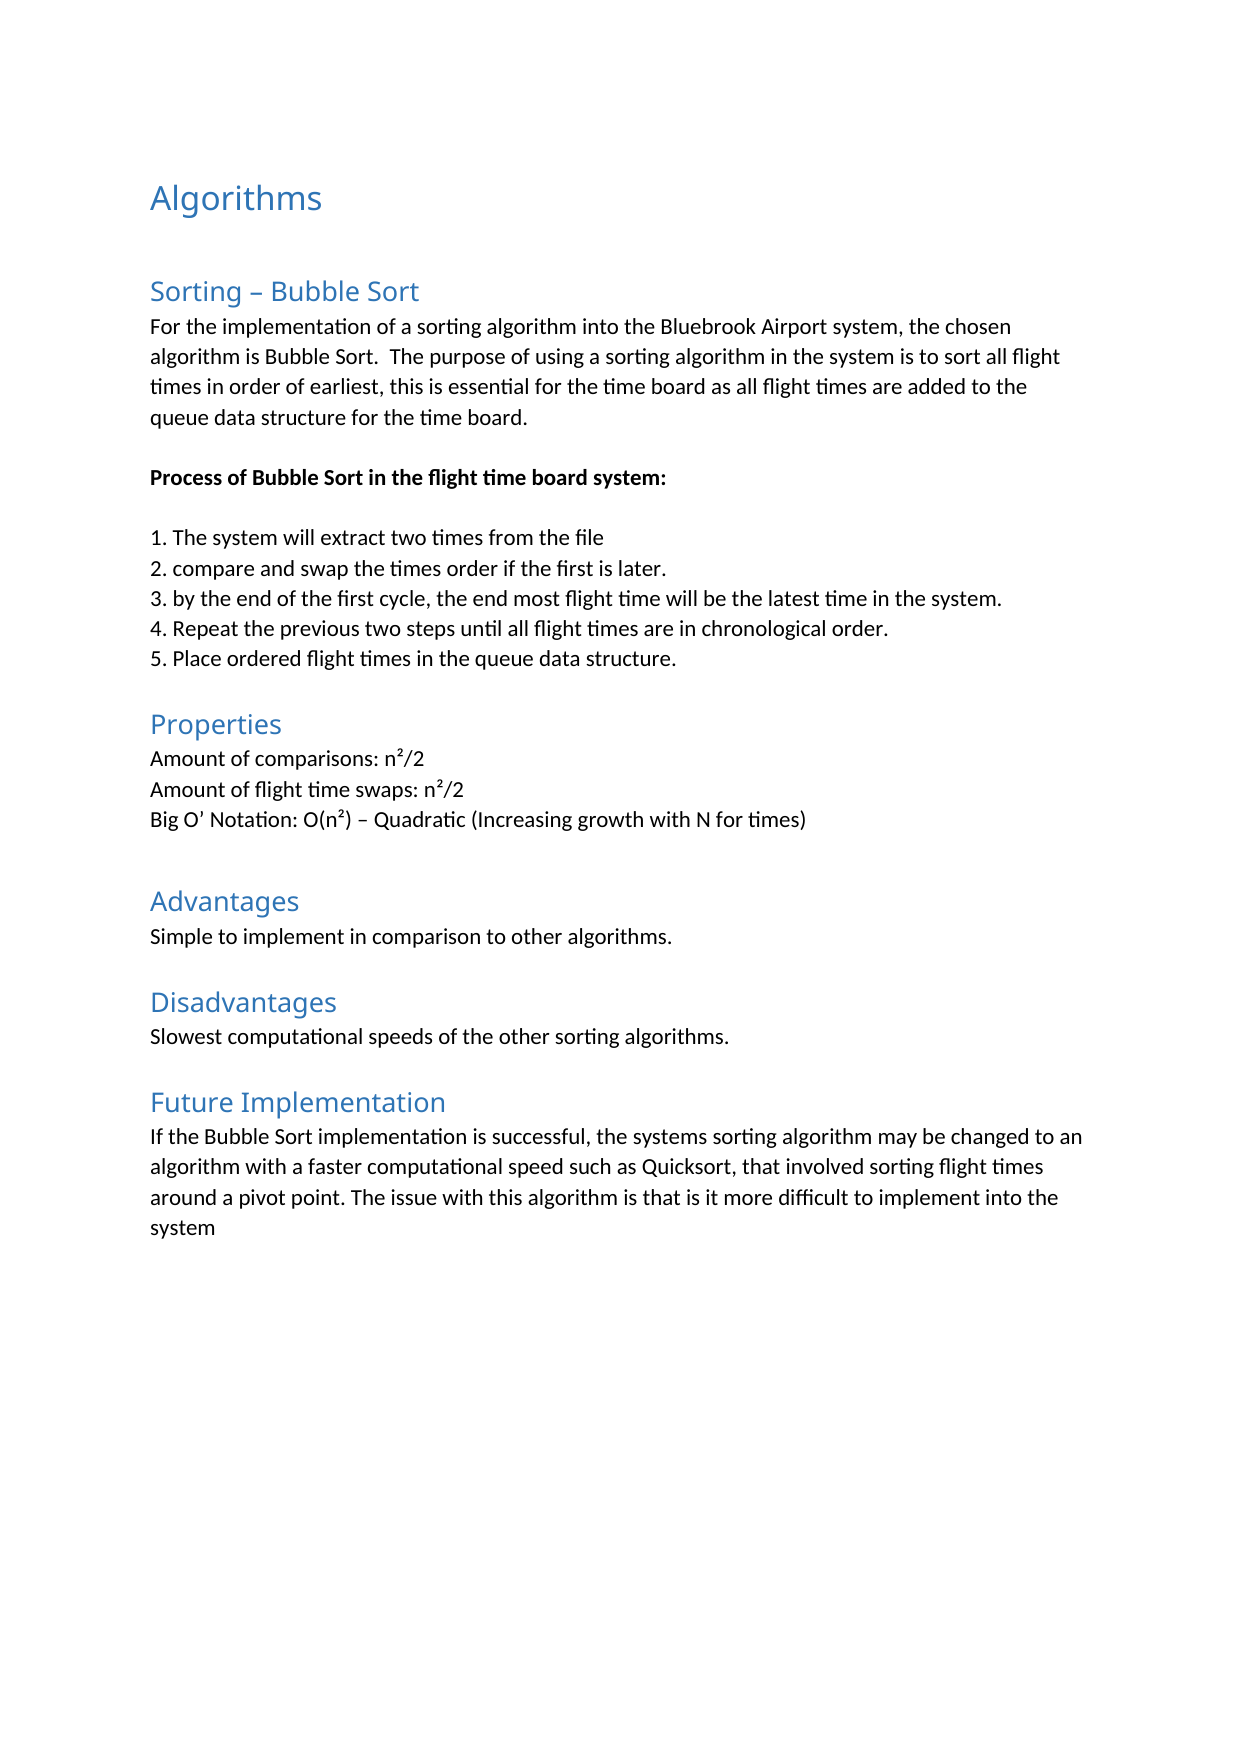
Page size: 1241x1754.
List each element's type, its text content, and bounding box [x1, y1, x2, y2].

subtitle Algorithms Sorting – Bubble Sort [150, 175, 1090, 309]
text For the implementation of a sorting algorithm into the Bluebrook Airport system, the chosen algorithm is Bubble Sort. The purpose of using a sorting algorithm in the system is to sort all flight times in order of earliest, this is essential for the time board as all flight times are added to the queue data structure for the time board. Process of Bubble Sort in the flight time board system: 1. The system will extract two times from the file 2. compare and swap the times order if the first is later. 3. by the end of the first cycle, the end most flight time will be the latest time in the system. 4. Repeat the previous two steps until all flight times are in chronological order. 5. Place ordered flight times in the queue data structure. Properties Amount of comparisons: n²/2 Amount of flight time swaps: n²/2 Big O’ Notation: O(n²) – Quadratic (Increasing growth with N for times) [150, 312, 1090, 833]
text Advantages Simple to implement in comparison to other algorithms. Disadvantages Slowest computational speeds of the other sorting algorithms. Future Implementation If the Bubble Sort implementation is successful, the systems sorting algorithm may be changed to an algorithm with a faster computational speed such as Quicksort, that involved sorting flight times around a pivot point. The issue with this algorithm is that is it more difficult to implement into the system [150, 852, 1090, 1241]
